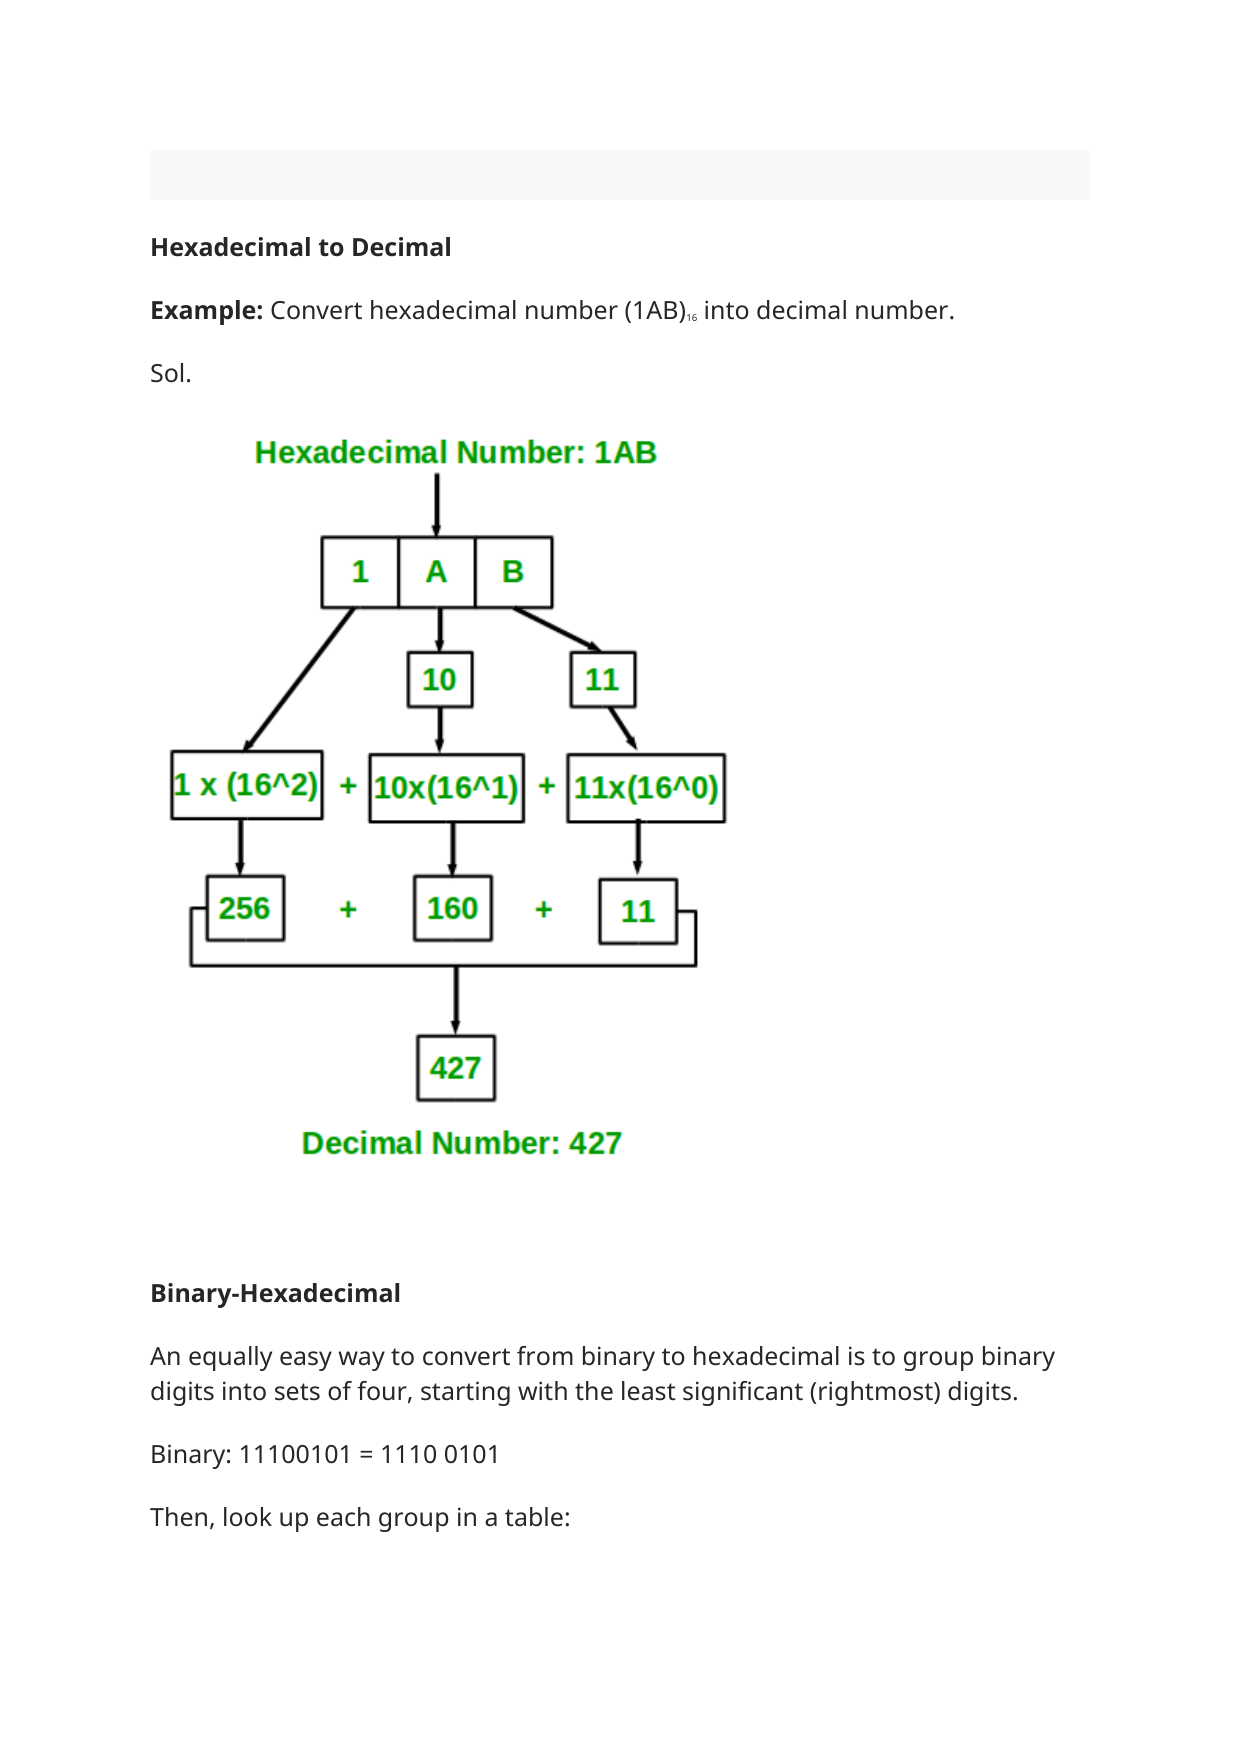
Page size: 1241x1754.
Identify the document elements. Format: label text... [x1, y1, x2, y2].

text Binary-Hexadecimal [150, 1276, 1090, 1310]
text Hexadecimal to Decimal [150, 229, 1090, 263]
text Then, look up each group in a table: [150, 1499, 1090, 1534]
text An equally easy way to convert from binary to hexadecimal is to group binary digits into sets of four, starting with the least significant (rightmost) digits. [150, 1339, 1090, 1407]
text Binary: 11100101 = 1110 0101 [150, 1436, 1090, 1470]
picture [150, 418, 743, 1184]
text Example: Convert hexadecimal number (1AB)16 into decimal number. [150, 292, 1090, 327]
text Sol. [150, 356, 1090, 390]
